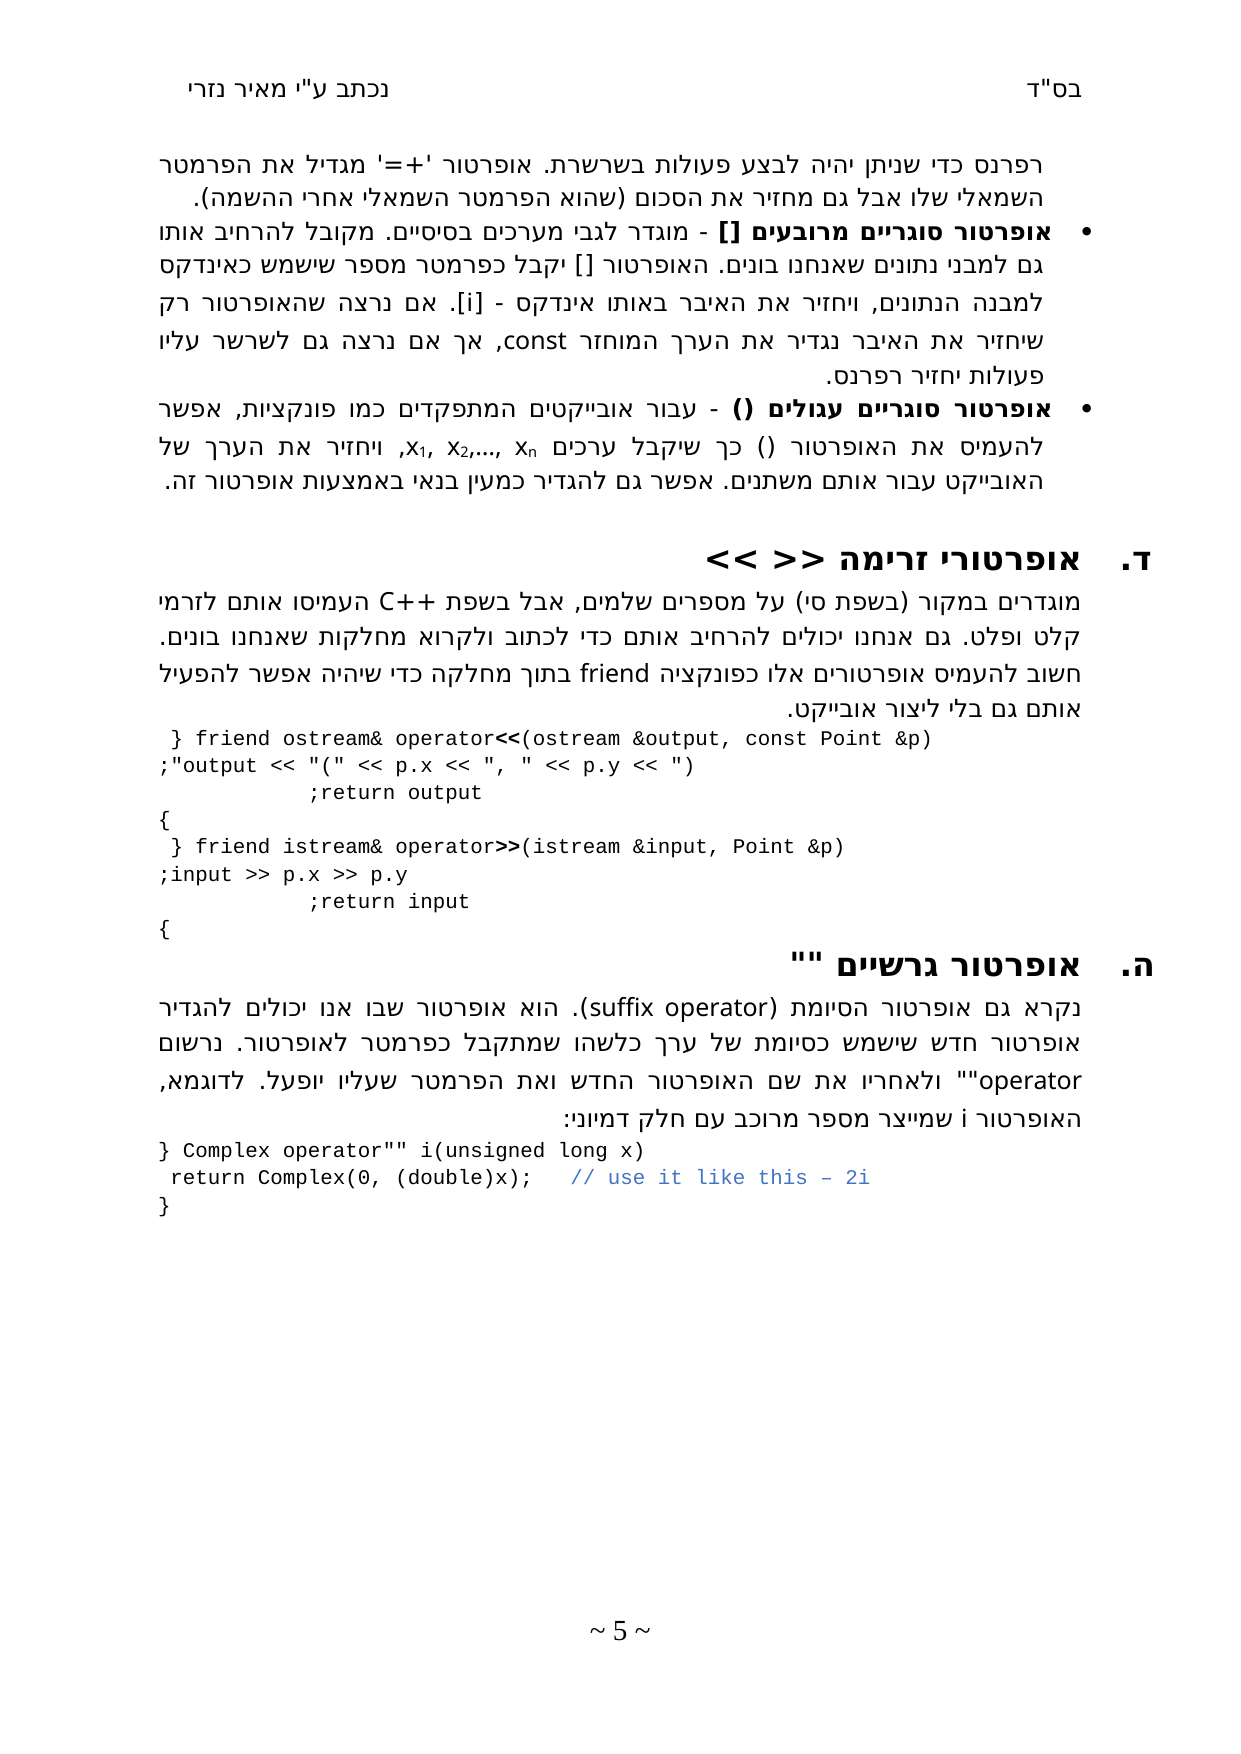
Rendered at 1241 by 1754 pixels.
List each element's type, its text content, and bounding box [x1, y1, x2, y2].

list אופרטור סוגריים מרובעים [] - מוגדר לגבי מערכים בסיסיים. מקובל להרחיב אותו גם למבני נתונים שאנחנו בונים. האופרטור [] יקבל כפרמטר מספר שישמש כאינדקס למבנה הנתונים, ויחזיר את האיבר באותו אינדקס - [i]. אם נרצה שהאופרטור רק שיחזיר את האיבר נגדיר את הערך המוחזר const, אך אם נרצה גם לשרשר עליו פעולות יחזיר רפרנס. [158, 217, 1082, 390]
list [158, 150, 1082, 213]
subtitle אופרטורי זרימה << >> [158, 539, 1119, 578]
text input >> p.x >> p.y; [158, 864, 1082, 887]
text output << "(" << p.x << ", " << p.y << ")"; [158, 755, 1082, 779]
text מוגדרים במקור (בשפת סי) על מספרים שלמים, אבל בשפת ++C העמיסו אותם לזרמי קלט ופלט. גם אנחנו יכולים להרחיב אותם כדי לכתוב ולקרוא מחלקות שאנחנו בונים. חשוב להעמיס אופרטורים אלו כפונקציה friend בתוך מחלקה כדי שיהיה אפשר להפעיל אותם גם בלי ליצור אובייקט. [158, 584, 1082, 723]
text נקרא גם אופרטור הסיומת (suffix operator). הוא אופרטור שבו אנו יכולים להגדיר אופרטור חדש שישמש כסיומת של ערך כלשהו שמתקבל כפרמטר לאופרטור. נרשום operator"" ולאחריו את שם האופרטור החדש ואת הפרמטר שעליו יופעל. לדוגמא, האופרטור i שמייצר מספר מרוכב עם חלק דמיוני: [158, 990, 1082, 1135]
text return output; [158, 782, 1082, 806]
text { [158, 1194, 1082, 1218]
text } [158, 809, 1082, 833]
list אופרטור סוגריים עגולים () - עבור אובייקטים המתפקדים כמו פונקציות, אפשר להעמיס את האופרטור () כך שיקבל ערכים x1, x2,…, xn, ויחזיר את הערך של האובייקט עבור אותם משתנים. אפשר גם להגדיר כמעין בנאי באמצעות אופרטור זה. [158, 394, 1082, 496]
text Complex operator"" i(unsigned long x) { [158, 1140, 1082, 1164]
text return Complex(0, (double)x); // use it like this – 2i [158, 1167, 1082, 1191]
subtitle אופרטור גרשיים "" [158, 945, 1119, 984]
text friend ostream& operator<<(ostream &output, const Point &p) { [158, 728, 1082, 751]
text friend istream& operator>>(istream &input, Point &p) { [158, 837, 1082, 860]
text return input; [158, 891, 1082, 914]
text } [158, 918, 1082, 942]
